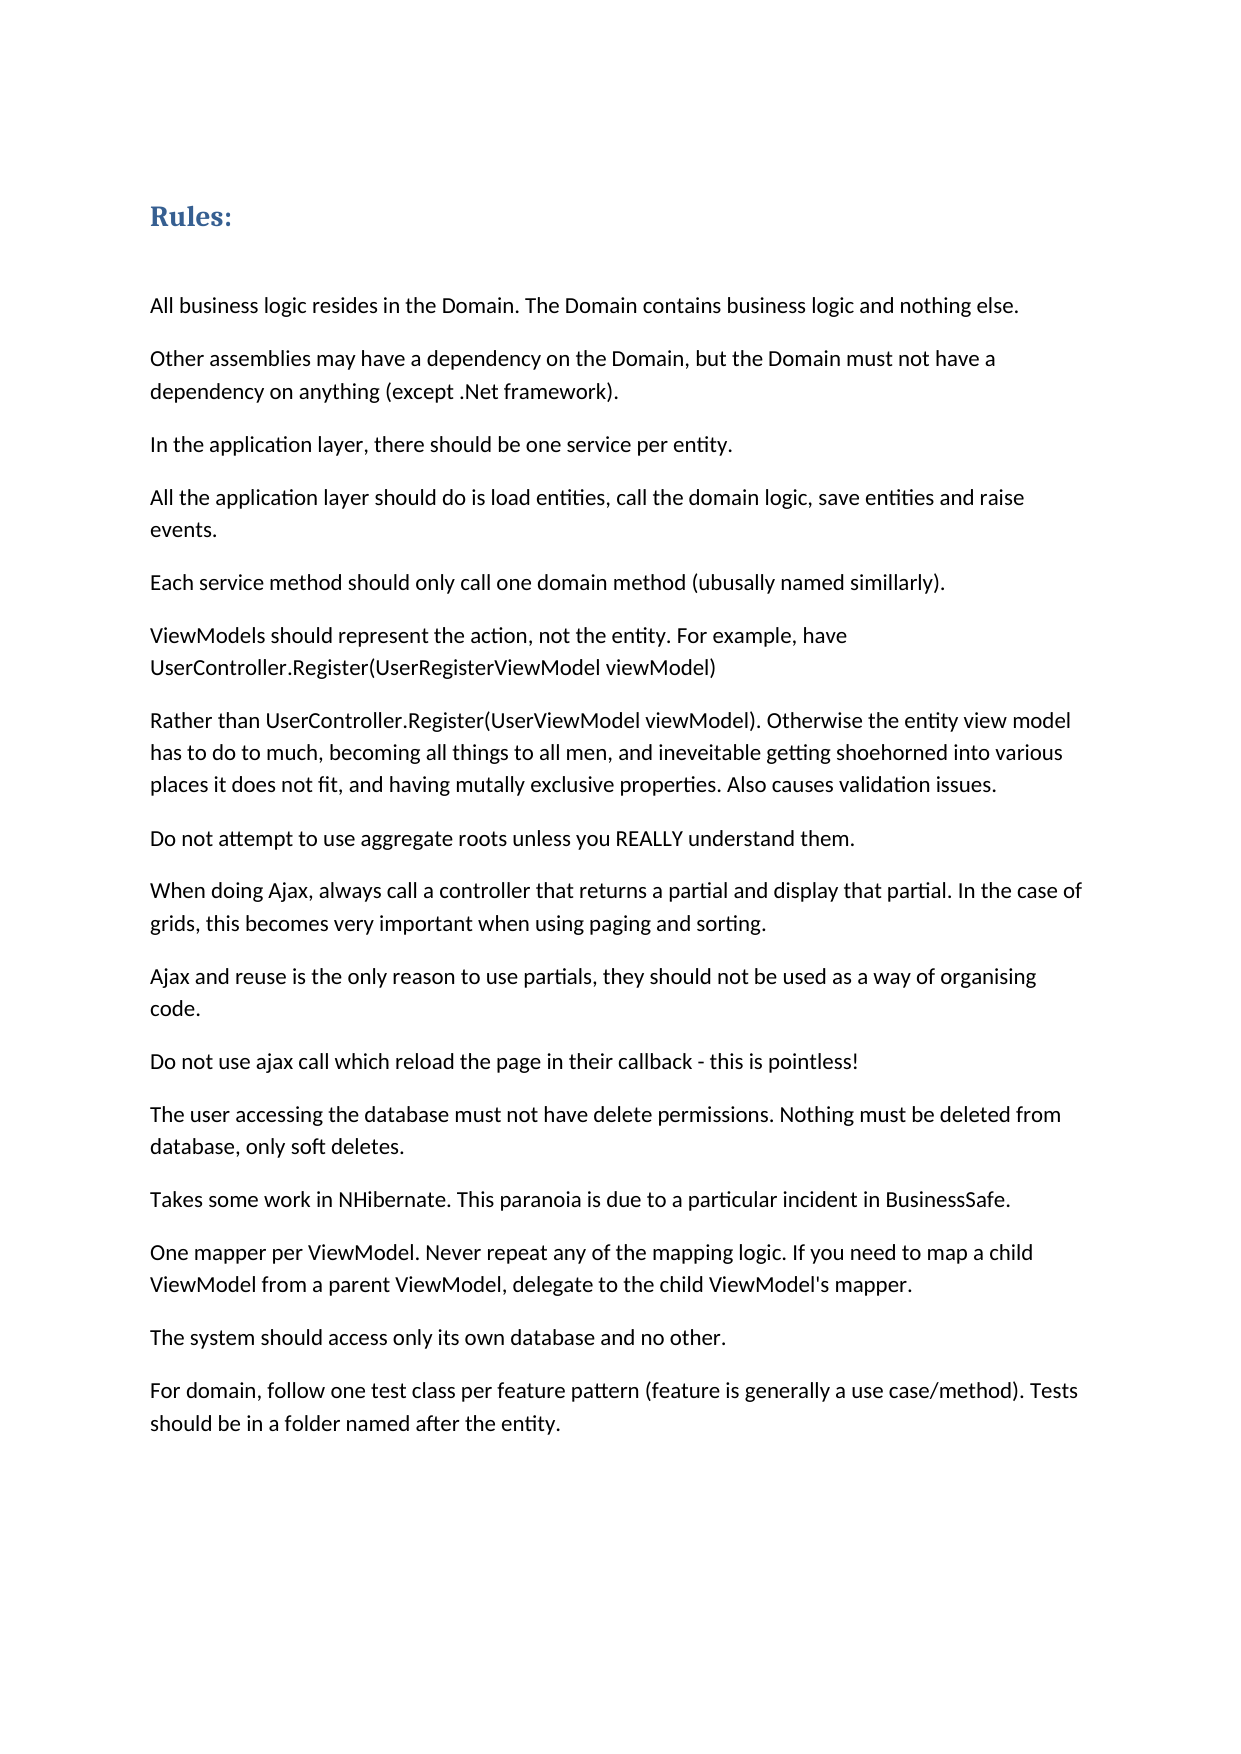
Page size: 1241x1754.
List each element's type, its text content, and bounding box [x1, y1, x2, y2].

text One mapper per ViewModel. Never repeat any of the mapping logic. If you need to map a child ViewModel from a parent ViewModel, delegate to the child ViewModel's mapper. [150, 1238, 1090, 1298]
text Do not use ajax call which reload the page in their callback - this is pointless! [150, 1047, 1090, 1075]
text For domain, follow one test class per feature pattern (feature is generally a use case/method). Tests should be in a folder named after the entity. [150, 1377, 1090, 1437]
text When doing Ajax, always call a controller that returns a partial and display that partial. In the case of grids, this becomes very important when using paging and sorting. [150, 877, 1090, 937]
subtitle Rules: [150, 200, 1090, 233]
text Rather than UserController.Register(UserViewModel viewModel). Otherwise the entity view model has to do to much, becoming all things to all men, and ineveitable getting shoehorned into various places it does not fit, and having mutally exclusive properties. Also causes validation issues. [150, 706, 1090, 799]
text All business logic resides in the Domain. The Domain contains business logic and nothing else. [150, 292, 1090, 319]
text The system should access only its own database and no other. [150, 1323, 1090, 1352]
text Ajax and reuse is the only reason to use partials, they should not be used as a way of organising code. [150, 962, 1090, 1022]
text In the application layer, there should be one service per entity. [150, 430, 1090, 458]
text Other assemblies may have a dependency on the Domain, but the Domain must not have a dependency on anything (except .Net framework). [150, 344, 1090, 405]
text Takes some work in NHibernate. This paranoia is due to a particular incident in BusinessSafe. [150, 1185, 1090, 1213]
text Each service method should only call one domain method (ubusally named simillarly). [150, 568, 1090, 596]
text The user accessing the database must not have delete permissions. Nothing must be deleted from database, only soft deletes. [150, 1100, 1090, 1160]
text ViewModels should represent the action, not the entity. For example, have UserController.Register(UserRegisterViewModel viewModel) [150, 621, 1090, 681]
text All the application layer should do is load entities, call the domain logic, save entities and raise events. [150, 483, 1090, 543]
text Do not attempt to use aggregate roots unless you REALLY understand them. [150, 824, 1090, 852]
